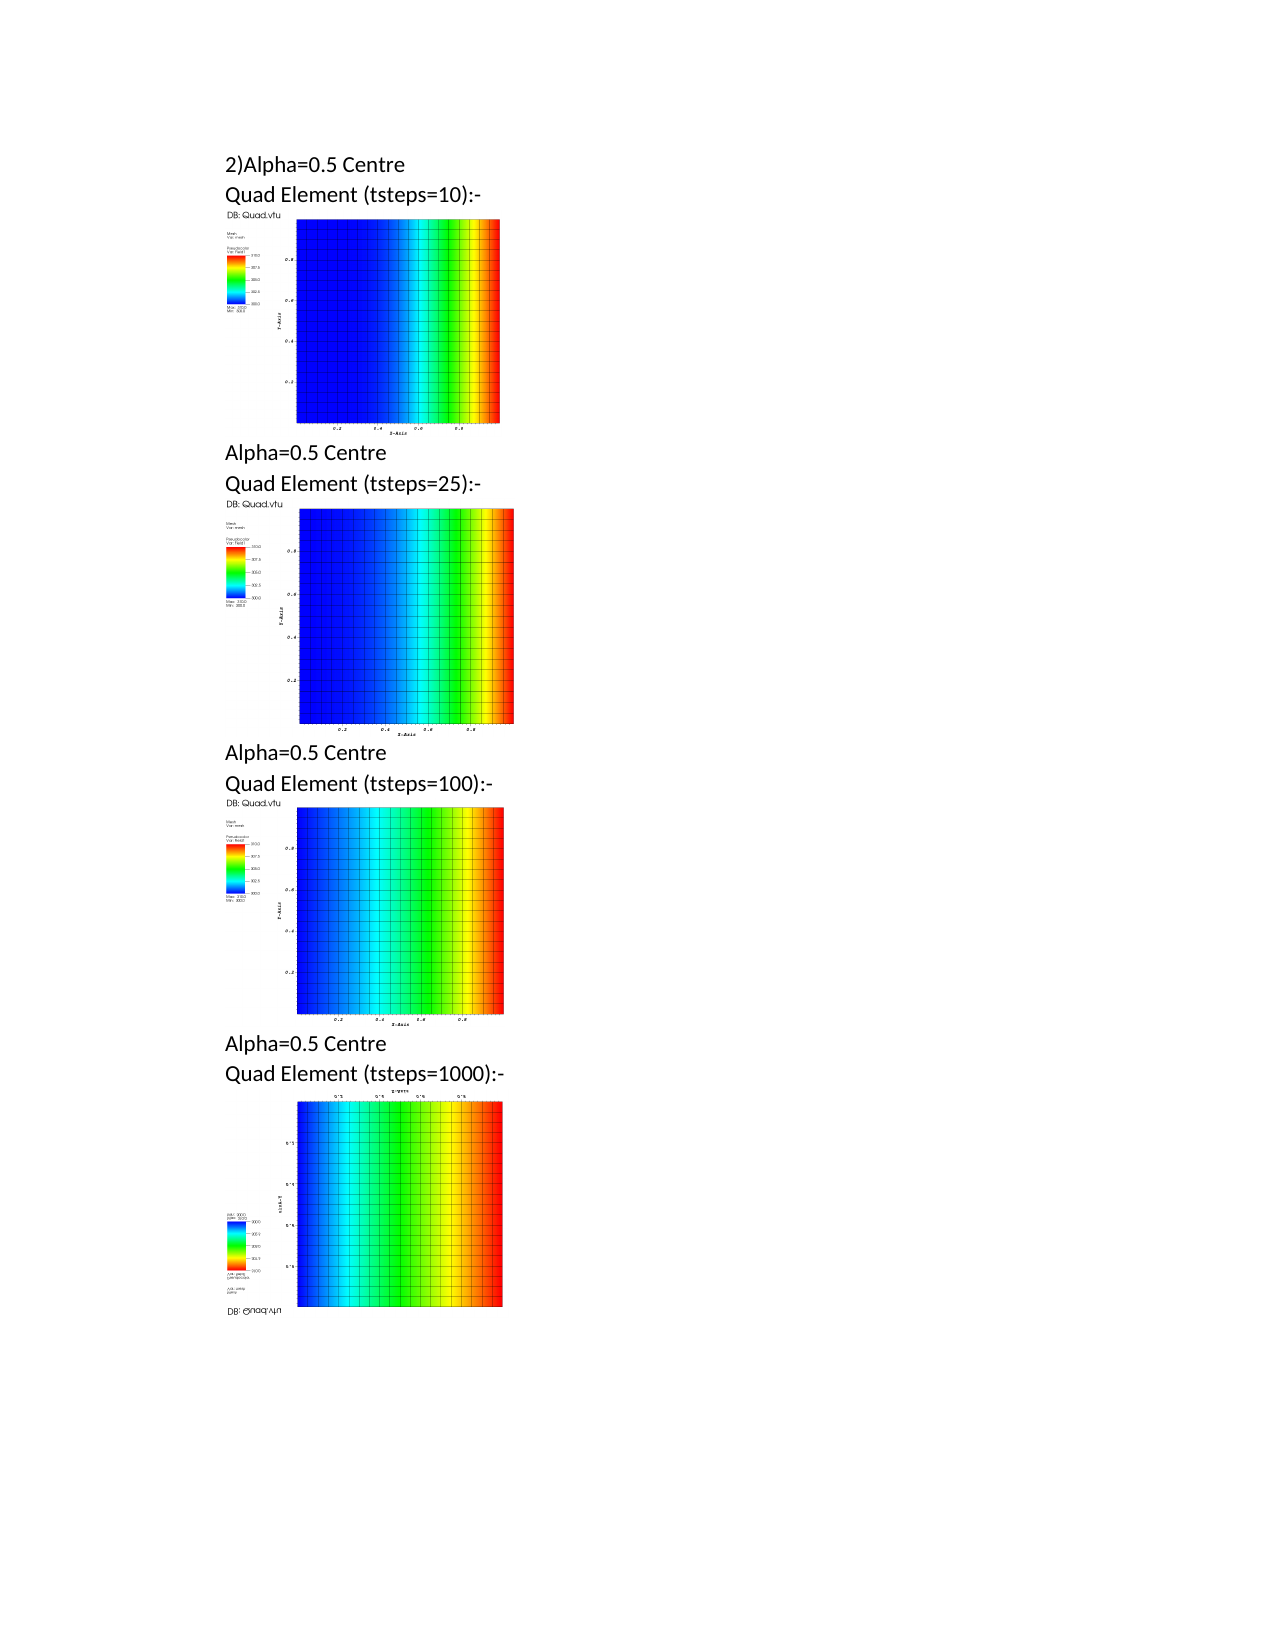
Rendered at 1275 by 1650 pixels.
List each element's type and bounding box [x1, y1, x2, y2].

picture [225, 498, 516, 737]
list [187, 150, 1125, 1499]
picture [225, 210, 502, 437]
picture [225, 798, 506, 1027]
picture [225, 1089, 509, 1318]
